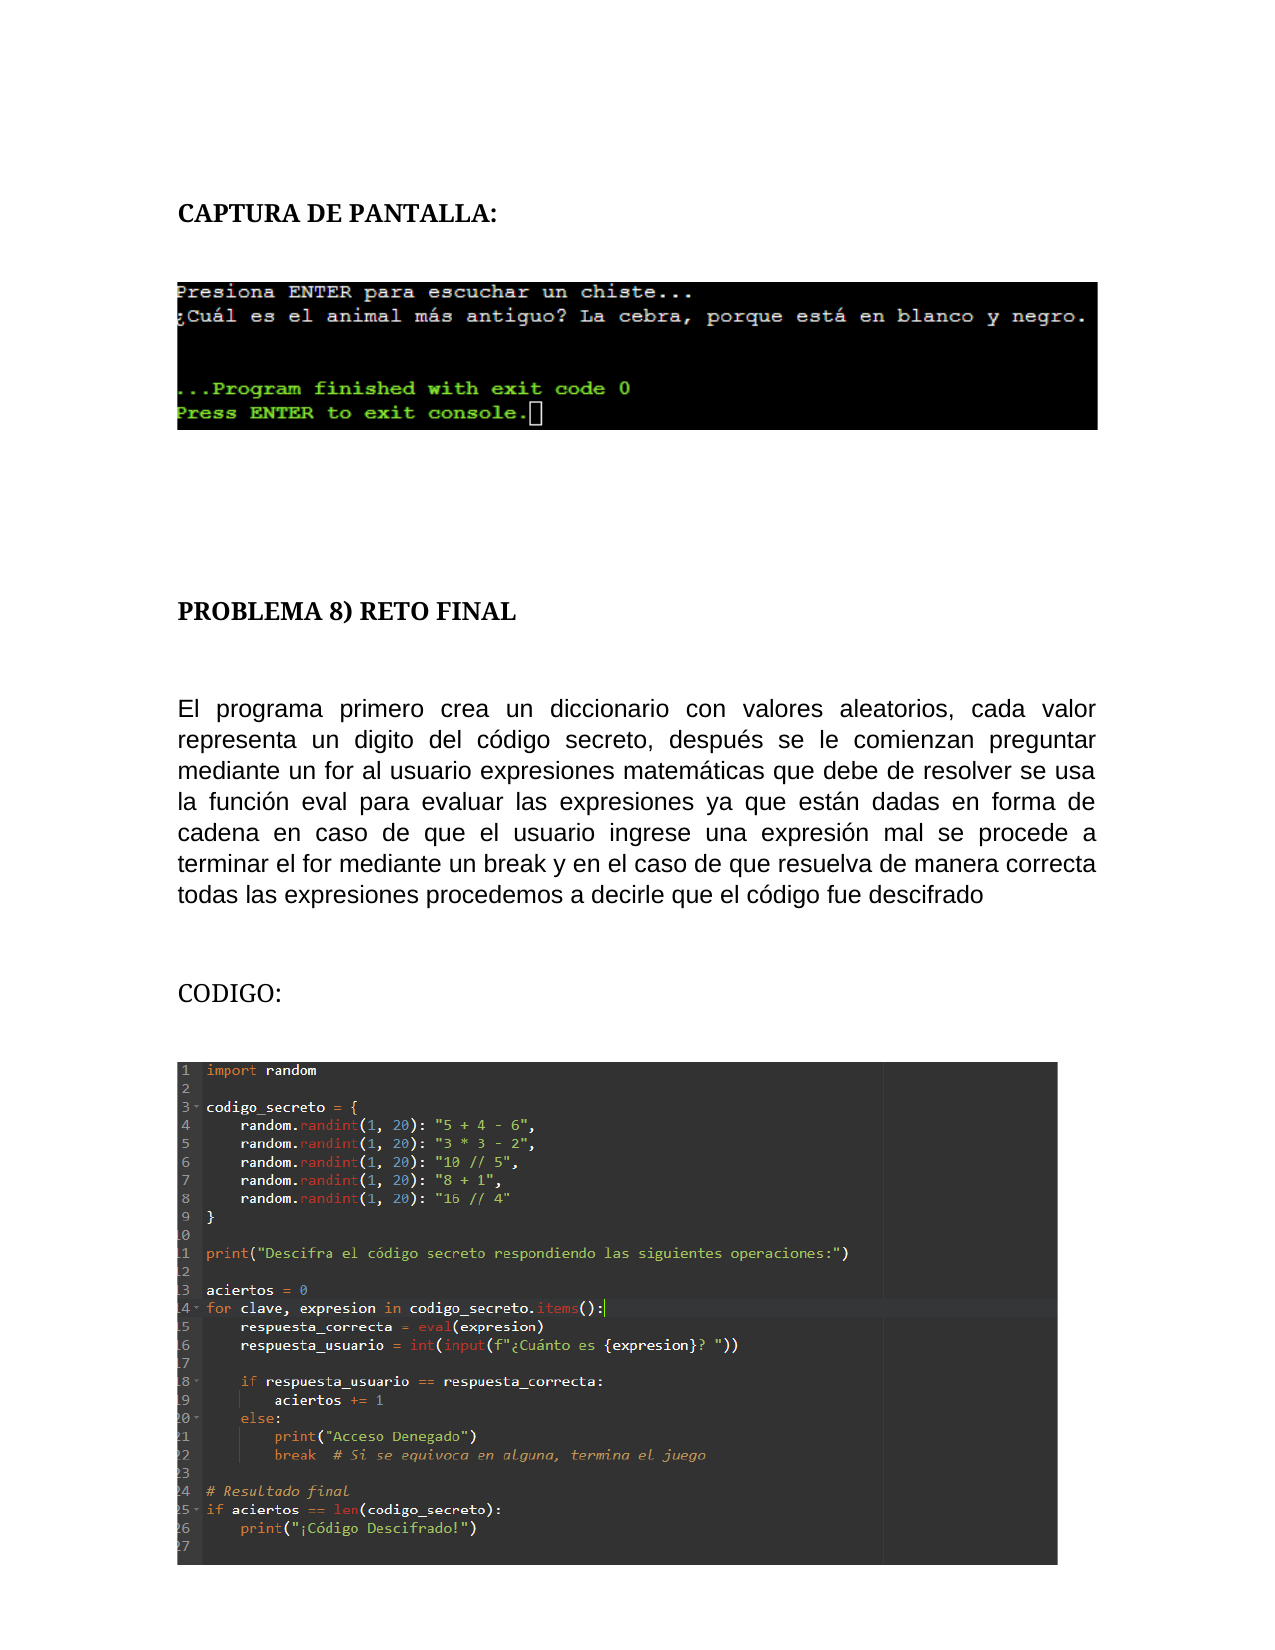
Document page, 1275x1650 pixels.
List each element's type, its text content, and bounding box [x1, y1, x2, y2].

text CAPTURA DE PANTALLA: [177, 195, 1098, 229]
picture [177, 1062, 1058, 1565]
text PROBLEMA 8) RETO FINAL [177, 594, 1098, 628]
picture [177, 282, 1098, 430]
text El programa primero crea un diccionario con valores aleatorios, cada valor representa un digito del código secreto, después se le comienzan preguntar mediante un for al usuario expresiones matemáticas que debe de resolver se usa la función eval para evaluar las expresiones ya que están dadas en forma de cadena en caso de que el usuario ingrese una expresión mal se procede a terminar el for mediante un break y en el caso de que resuelva de manera correcta todas las expresiones procedemos a decirle que el código fue descifrado [177, 694, 1098, 909]
text CODIGO: [177, 976, 1098, 1010]
